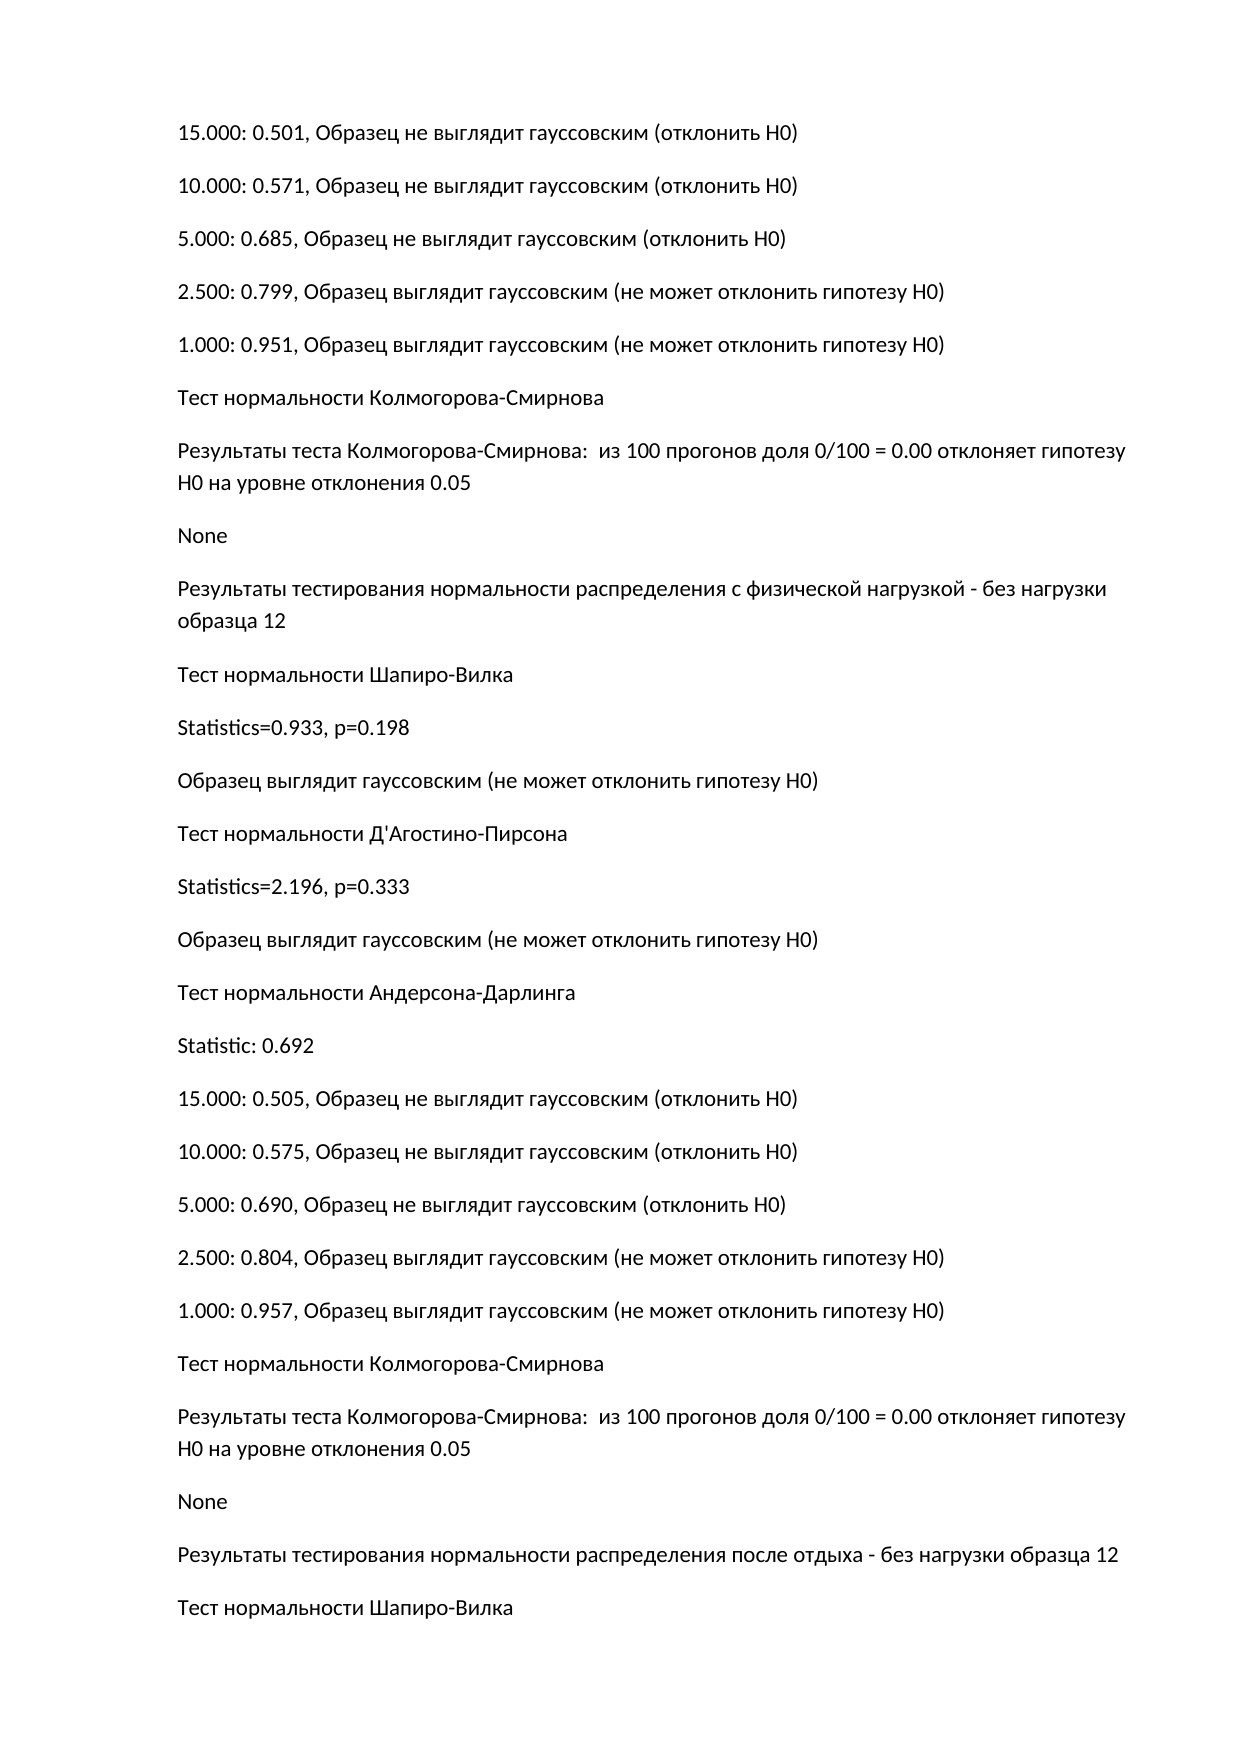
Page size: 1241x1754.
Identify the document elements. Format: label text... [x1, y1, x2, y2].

text None [177, 1487, 1152, 1515]
text None [177, 521, 1152, 549]
text 2.500: 0.799, Образец выглядит гауссовским (не может отклонить гипотезу H0) [177, 277, 1152, 305]
text Тест нормальности Колмогорова-Смирнова [177, 383, 1152, 411]
text 15.000: 0.505, Образец не выглядит гауссовским (отклонить H0) [177, 1084, 1152, 1112]
text Тест нормальности Колмогорова-Смирнова [177, 1349, 1152, 1377]
text 10.000: 0.575, Образец не выглядит гауссовским (отклонить H0) [177, 1137, 1152, 1165]
text Statistics=2.196, p=0.333 [177, 872, 1152, 900]
text Результаты тестирования нормальности распределения с физической нагрузкой - без нагрузки образца 12 [177, 574, 1152, 635]
text Statistics=0.933, p=0.198 [177, 713, 1152, 741]
text Тест нормальности Д'Агостино-Пирсона [177, 819, 1152, 847]
text Результаты тестирования нормальности распределения после отдыха - без нагрузки образца 12 [177, 1540, 1152, 1568]
text Результаты теста Колмогорова-Смирнова: из 100 прогонов доля 0/100 = 0.00 отклоняет гипотезу H0 на уровне отклонения 0.05 [177, 1402, 1152, 1462]
text Тест нормальности Шапиро-Вилка [177, 660, 1152, 688]
text 5.000: 0.685, Образец не выглядит гауссовским (отклонить H0) [177, 224, 1152, 252]
text 5.000: 0.690, Образец не выглядит гауссовским (отклонить H0) [177, 1190, 1152, 1218]
text 10.000: 0.571, Образец не выглядит гауссовским (отклонить H0) [177, 171, 1152, 199]
text 1.000: 0.951, Образец выглядит гауссовским (не может отклонить гипотезу H0) [177, 330, 1152, 358]
text 1.000: 0.957, Образец выглядит гауссовским (не может отклонить гипотезу H0) [177, 1296, 1152, 1324]
text Statistic: 0.692 [177, 1031, 1152, 1059]
text Тест нормальности Андерсона-Дарлинга [177, 978, 1152, 1006]
text Результаты теста Колмогорова-Смирнова: из 100 прогонов доля 0/100 = 0.00 отклоняет гипотезу H0 на уровне отклонения 0.05 [177, 436, 1152, 496]
text Тест нормальности Шапиро-Вилка [177, 1593, 1152, 1621]
text Образец выглядит гауссовским (не может отклонить гипотезу H0) [177, 925, 1152, 953]
text Образец выглядит гауссовским (не может отклонить гипотезу H0) [177, 766, 1152, 794]
text 2.500: 0.804, Образец выглядит гауссовским (не может отклонить гипотезу H0) [177, 1243, 1152, 1271]
text 15.000: 0.501, Образец не выглядит гауссовским (отклонить H0) [177, 118, 1152, 146]
